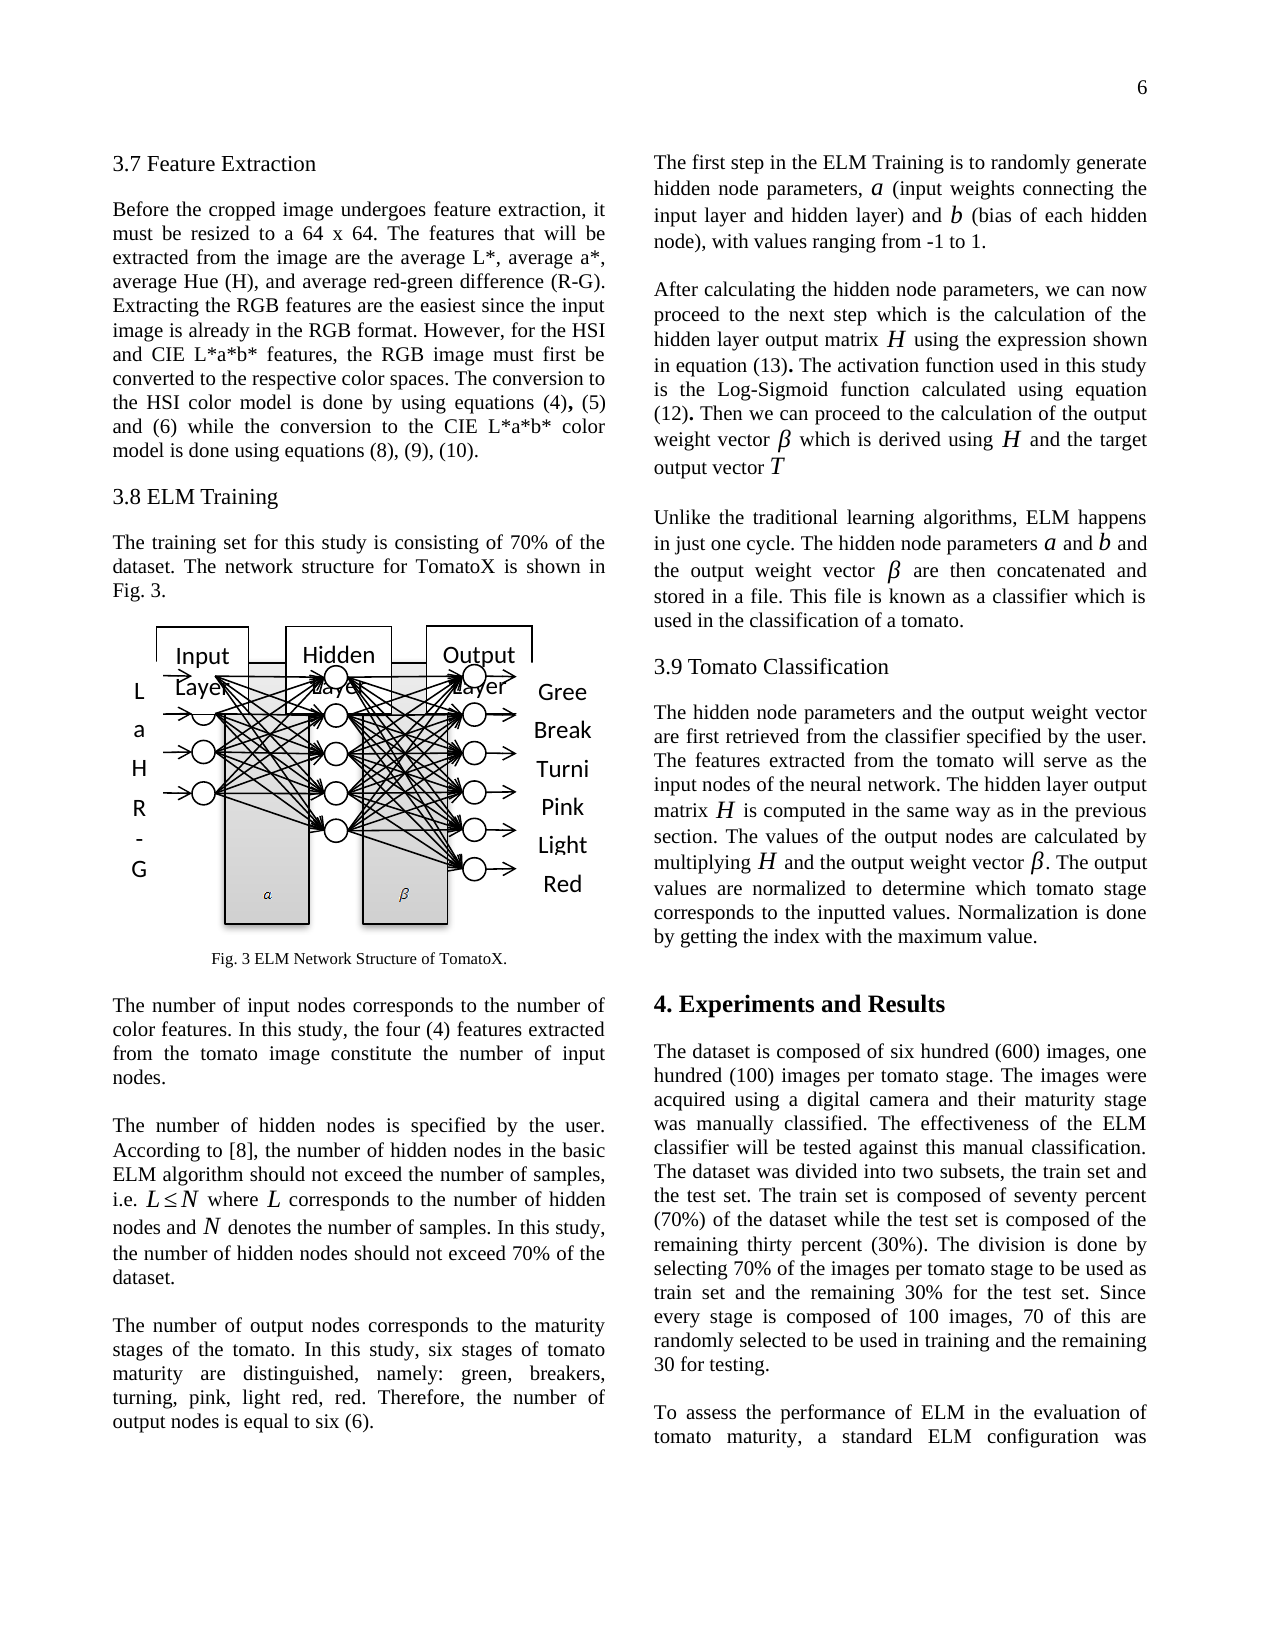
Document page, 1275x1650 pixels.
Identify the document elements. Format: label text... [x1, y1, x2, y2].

text The number of input nodes corresponds to the number of color features. In this study, the four (4) features extracted from the tomato image constitute the number of input nodes. [112, 993, 606, 1089]
subtitle 3.9 Tomato Classification [654, 653, 1147, 679]
picture [399, 885, 410, 907]
text The training set for this study is consisting of 70% of the dataset. The network structure for TomatoX is shown in Fig. 3. [112, 530, 606, 602]
text After calculating the hidden node parameters, we can now proceed to the next step which is the calculation of the hidden layer output matrix using the expression shown in equation (13). The activation function used in this study is the Log-Sigmoid function calculated using equation (12). Then we can proceed to the calculation of the output weight vector which is derived using and the target output vector [654, 277, 1147, 481]
text Before the cropped image undergoes feature extraction, it must be resized to a 64 x 64. The features that will be extracted from the image are the average L*, average a*, average Hue (H), and average red-green difference (R-G). Extracting the RGB features are the easiest since the input image is already in the RGB format. However, for the HSI and CIE L*a*b* features, the RGB image must first be converted to the respective color spaces. The conversion to the HSI color model is done by using equations (4), (5) and (6) while the conversion to the CIE L*a*b* color model is done using equations (8), (9), (10). [112, 197, 606, 462]
text The first step in the ELM Training is to randomly generate hidden node parameters, (input weights connecting the input layer and hidden layer) and (bias of each hidden node), with values ranging from -1 to 1. [654, 150, 1147, 253]
text The hidden node parameters and the output weight vector are first retrieved from the classifier specified by the user. The features extracted from the tomato will serve as the input nodes of the neural network. The hidden layer output matrix is computed in the same way as in the previous section. The values of the output nodes are calculated by multiplying and the output weight vector . The output values are normalized to determine which tomato stage corresponds to the inputted values. Normalization is done by getting the index with the maximum value. [654, 700, 1147, 948]
text The number of output nodes corresponds to the maturity stages of the tomato. In this study, six stages of tomato maturity are distinguished, namely: green, breakers, turning, pink, light red, red. Therefore, the number of output nodes is equal to six (6). [112, 1313, 606, 1433]
text The number of hidden nodes is specified by the user. According to [8], the number of hidden nodes in the basic ELM algorithm should not exceed the number of samples, i.e. where corresponds to the number of hidden nodes and denotes the number of samples. In this study, the number of hidden nodes should not exceed 70% of the dataset. [112, 1113, 606, 1289]
picture [263, 885, 272, 907]
subtitle 3.8 ELM Training [112, 483, 606, 509]
subtitle 3.7 Feature Extraction [112, 150, 606, 176]
text The dataset is composed of six hundred (600) images, one hundred (100) images per tomato stage. The images were acquired using a digital camera and their maturity stage was manually classified. The effectiveness of the ELM classifier will be tested against this manual classification. The dataset was divided into two subsets, the train set and the test set. The train set is composed of seventy percent (70%) of the dataset while the test set is composed of the remaining thirty percent (30%). The division is done by selecting 70% of the images per tomato stage to be used as train set and the remaining 30% for the test set. Since every stage is composed of 100 images, 70 of this are randomly selected to be used in training and the remaining 30 for testing. [654, 1039, 1147, 1376]
text Unlike the traditional learning algorithms, ELM happens in just one cycle. The hidden node parameters and and the output weight vector are then concatenated and stored in a file. This file is known as a classifier which is used in the classification of a tomato. [654, 504, 1147, 632]
text Fig. 3 ELM Network Structure of TomatoX. [112, 949, 606, 968]
title 4. Experiments and Results [654, 989, 1147, 1018]
